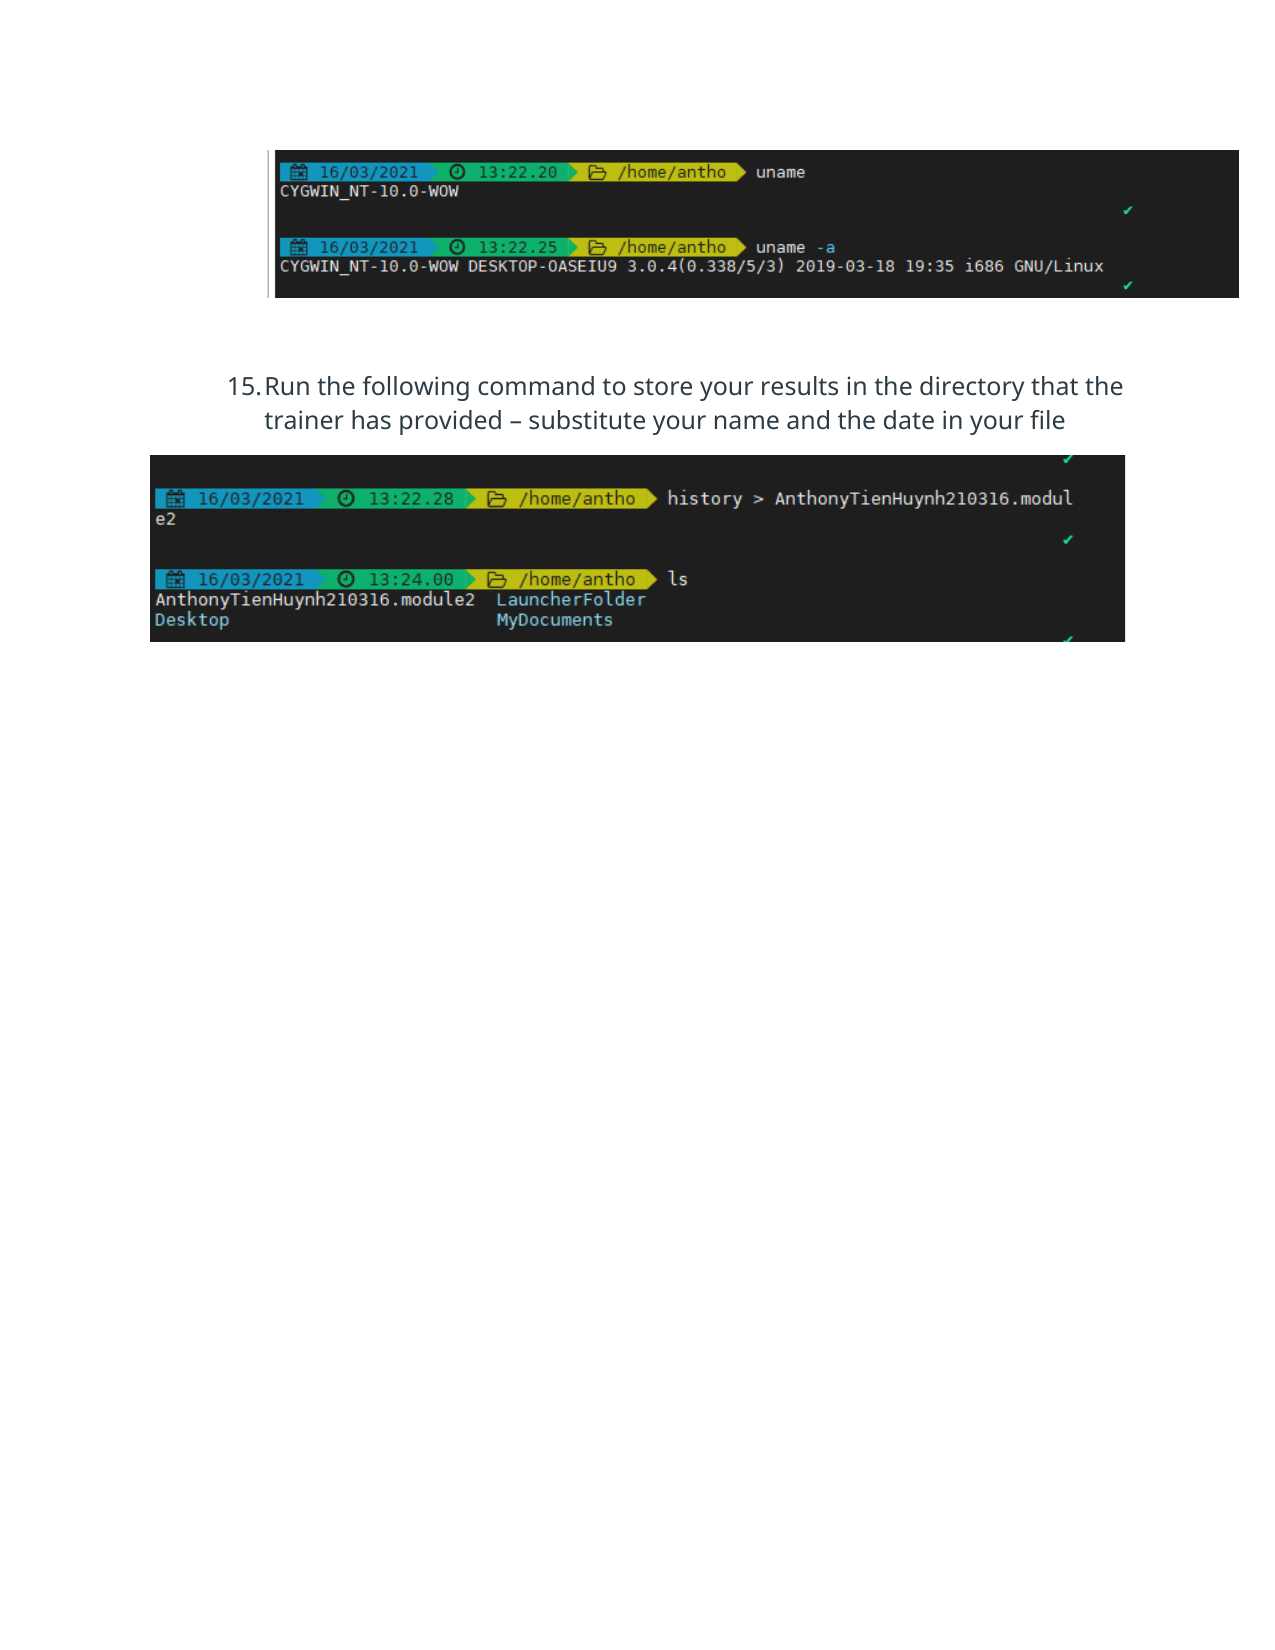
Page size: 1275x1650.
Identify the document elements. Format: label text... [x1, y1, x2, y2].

list Run the following command to store your results in the directory that the trainer has provided – substitute your name and the date in your file [227, 369, 1125, 437]
picture [150, 455, 1125, 642]
picture [264, 150, 1239, 298]
